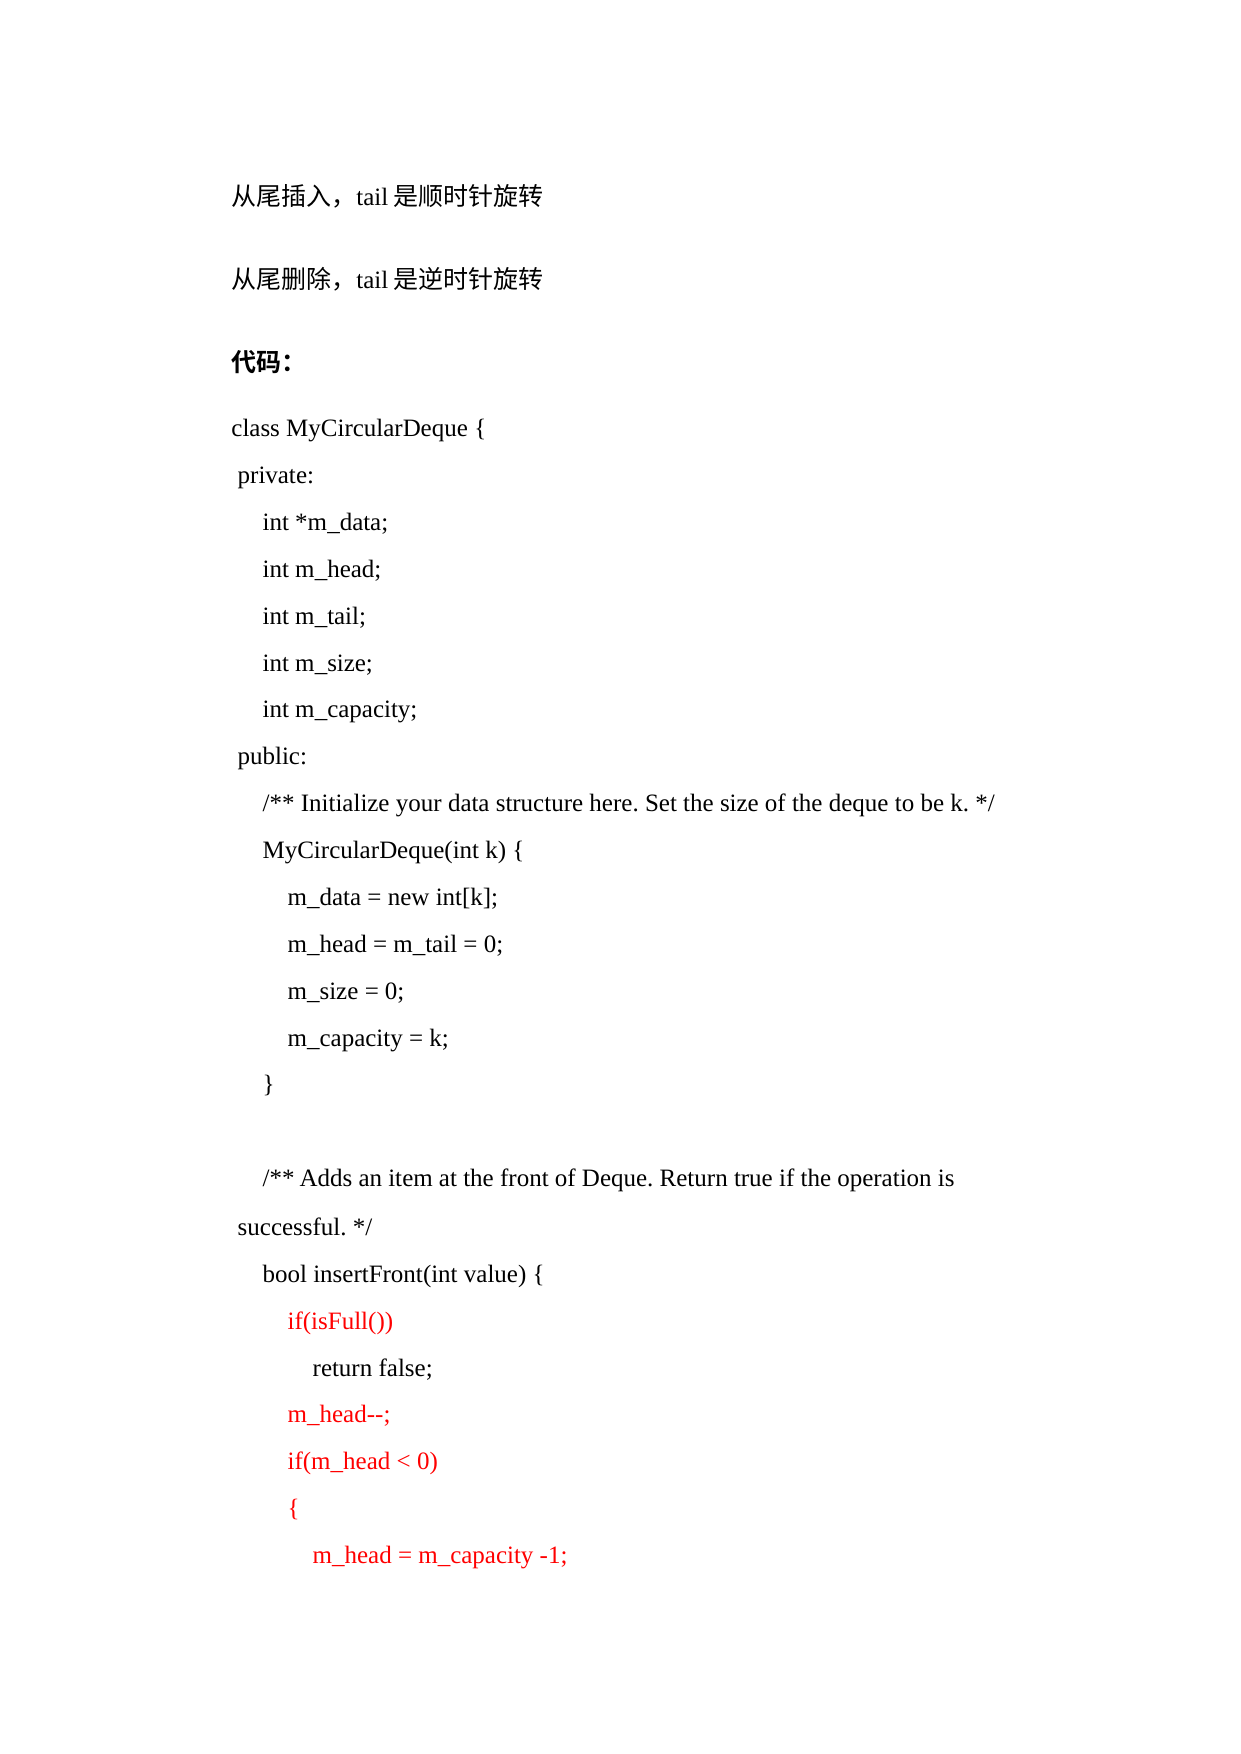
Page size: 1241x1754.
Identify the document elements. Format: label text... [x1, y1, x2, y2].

text /** Initialize your data structure here. Set the size of the deque to be k. */ [237, 786, 1053, 819]
text /** Adds an item at the front of Deque. Return true if the operation is successful. */ [237, 1161, 1053, 1243]
text 从尾删除，tail是逆时针旋转 [187, 245, 1053, 310]
text public: [237, 739, 1053, 772]
text int *m_data; [237, 505, 1053, 538]
text int m_head; [237, 552, 1053, 584]
text m_data = new int[k]; [237, 880, 1053, 913]
text bool insertFront(int value) { [237, 1257, 1053, 1289]
text m_head = m_tail = 0; [237, 927, 1053, 959]
text private: [237, 458, 1053, 491]
text return false; [237, 1351, 1053, 1383]
text int m_size; [237, 646, 1053, 678]
text int m_tail; [237, 599, 1053, 631]
text 代码： [187, 328, 1053, 393]
text m_size = 0; [237, 974, 1053, 1006]
text MyCircularDeque(int k) { [237, 833, 1053, 866]
text m_head--; [237, 1398, 1053, 1430]
text { [237, 1491, 1053, 1524]
text class MyCircularDeque { [187, 411, 1053, 444]
text 从尾插入，tail是顺时针旋转 [187, 162, 1053, 227]
text if(isFull()) [237, 1304, 1053, 1336]
text int m_capacity; [237, 693, 1053, 725]
text m_capacity = k; [237, 1021, 1053, 1053]
text m_head = m_capacity -1; [237, 1538, 1053, 1571]
text } [237, 1068, 1053, 1100]
text if(m_head < 0) [237, 1444, 1053, 1477]
